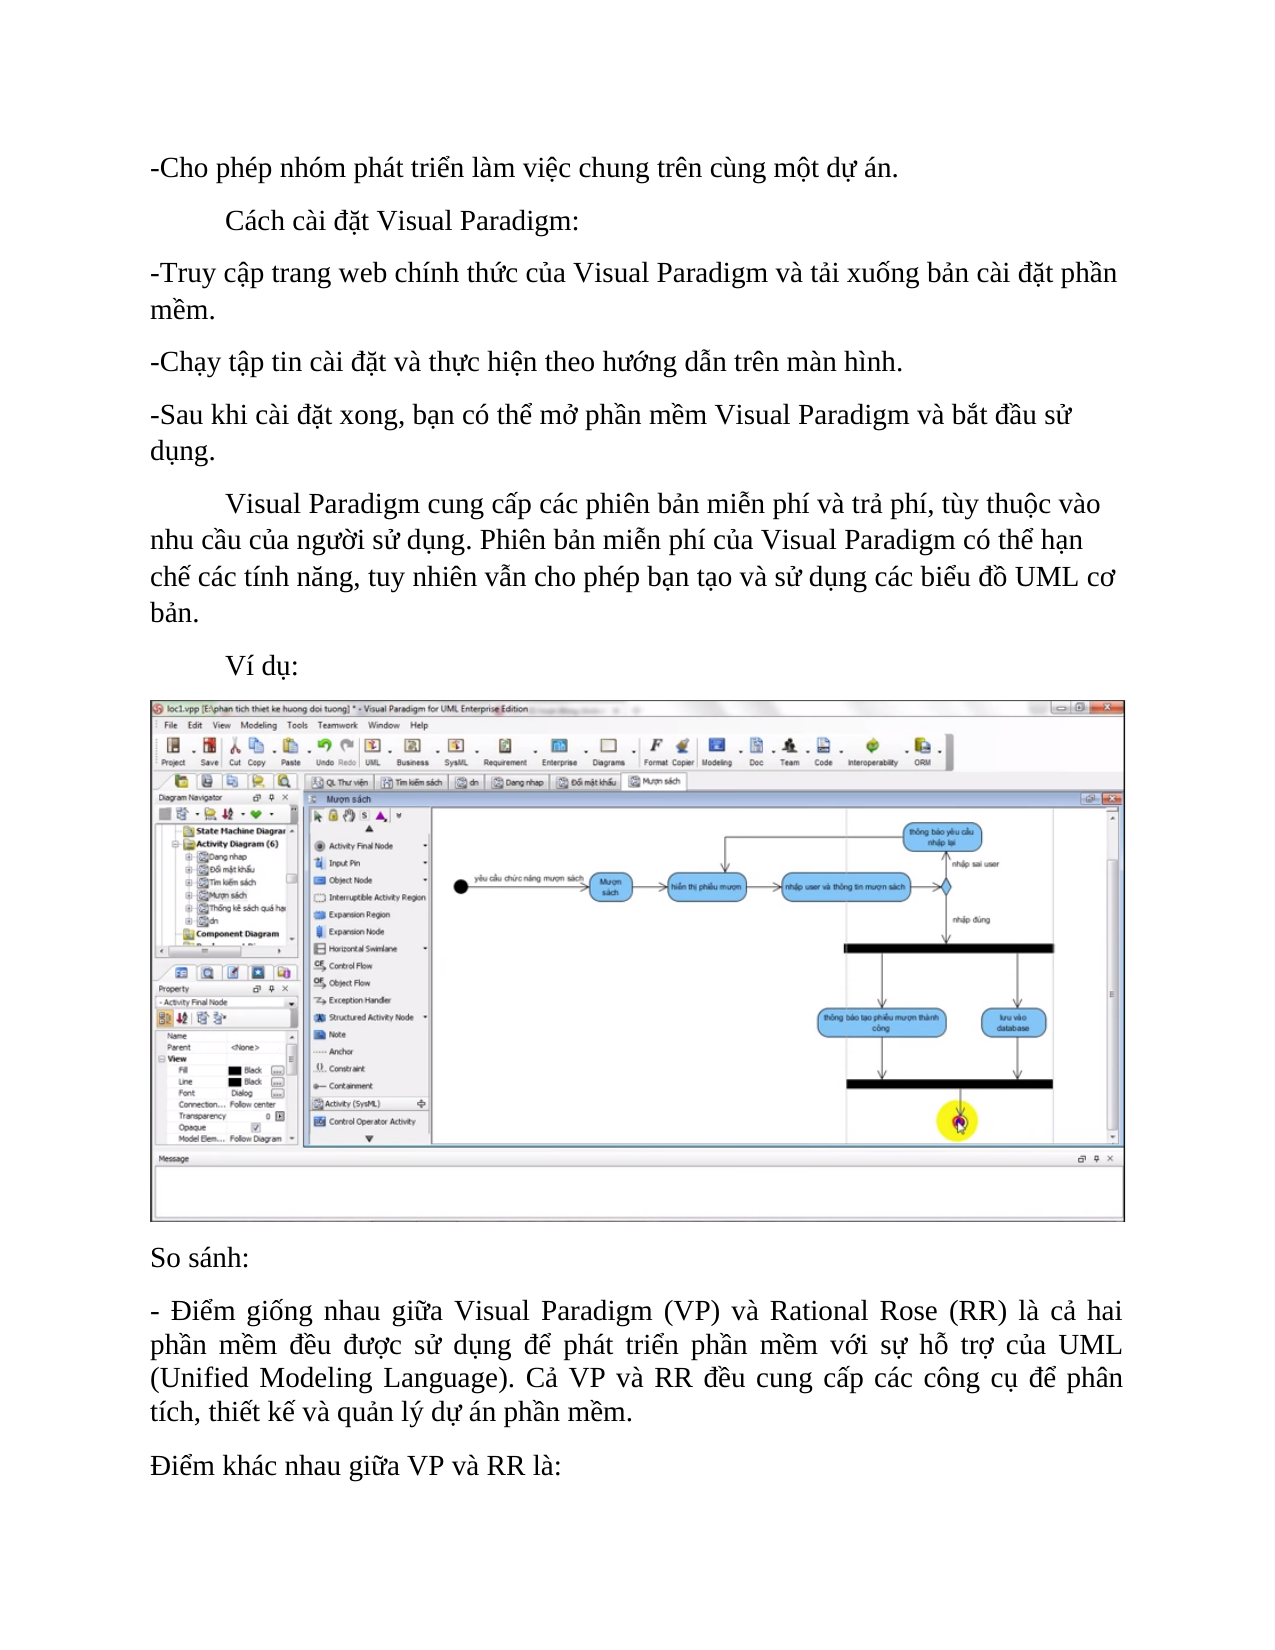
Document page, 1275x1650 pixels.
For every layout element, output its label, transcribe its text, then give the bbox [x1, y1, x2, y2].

text Cách cài đặt Visual Paradigm: [150, 203, 1125, 236]
text Ví dụ: [150, 648, 1125, 681]
text -Cho phép nhóm phát triển làm việc chung trên cùng một dự án. [150, 150, 1125, 183]
text Visual Paradigm cung cấp các phiên bản miễn phí và trả phí, tùy thuộc vào nhu cầu của người sử dụng. Phiên bản miễn phí của Visual Paradigm có thể hạn chế các tính năng, tuy nhiên vẫn cho phép bạn tạo và sử dụng các biểu đồ UML cơ bản. [150, 486, 1125, 628]
text Điểm khác nhau giữa VP và RR là: [150, 1448, 1125, 1482]
text So sánh: [150, 1240, 1125, 1274]
text -Chạy tập tin cài đặt và thực hiện theo hướng dẫn trên màn hình. [150, 344, 1125, 378]
text -Truy cập trang web chính thức của Visual Paradigm và tải xuống bản cài đặt phần mềm. [150, 256, 1125, 325]
text - Điểm giống nhau giữa Visual Paradigm (VP) và Rational Rose (RR) là cả hai phần mềm đều được sử dụng để phát triển phần mềm với sự hỗ trợ của UML (Unified Modeling Language). Cả VP và RR đều cung cấp các công cụ để phân tích, thiết kế và quản lý dự án phần mềm. [150, 1293, 1125, 1427]
text -Sau khi cài đặt xong, bạn có thể mở phần mềm Visual Paradigm và bắt đầu sử dụng. [150, 397, 1125, 467]
picture [150, 700, 1125, 1222]
